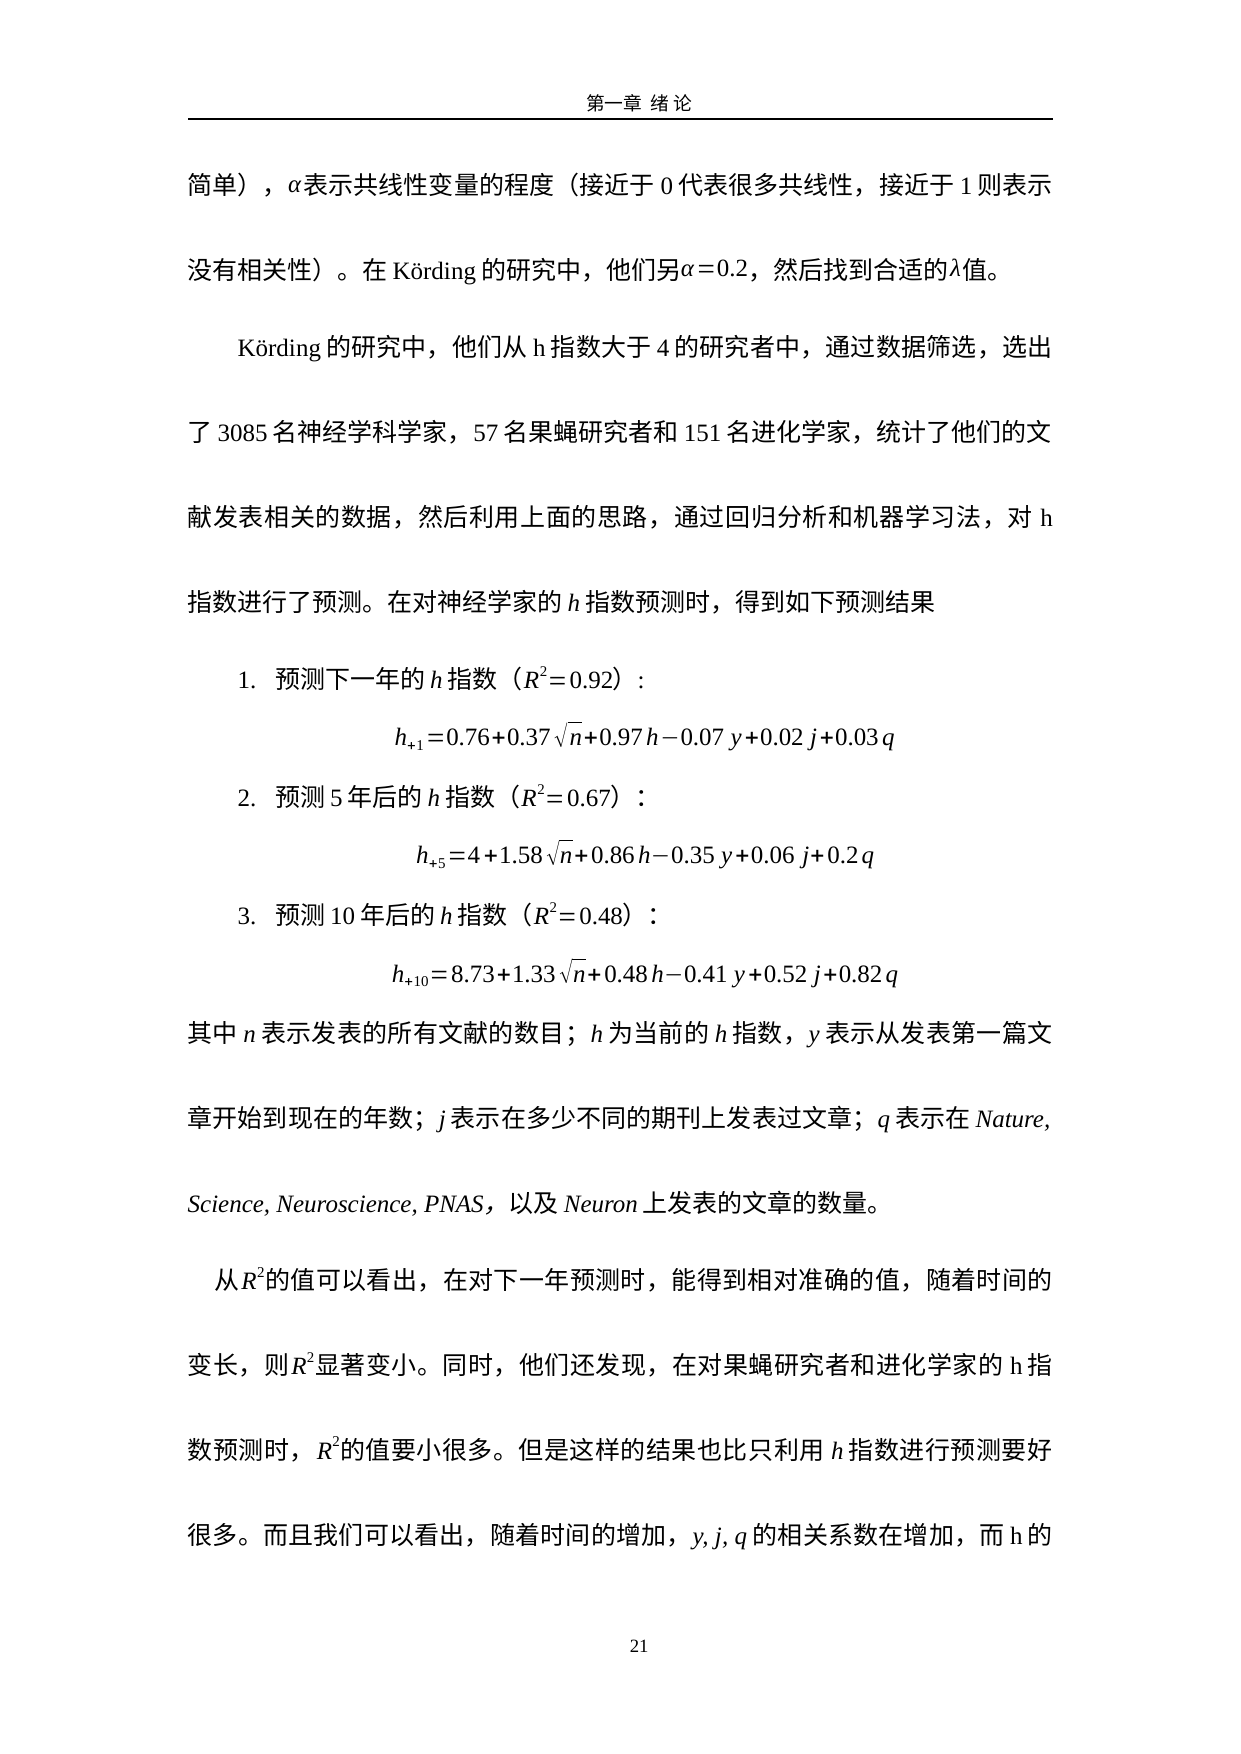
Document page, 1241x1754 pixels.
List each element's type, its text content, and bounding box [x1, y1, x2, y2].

text 其中n表示发表的所有文献的数目；h为当前的h指数，y表示从发表第一篇文章开始到现在的年数；j表示在多少不同的期刊上发表过文章；q表示在Nature, Science, Neuroscience, PNAS，以及Neuron上发表的文章的数量。 [187, 998, 1053, 1236]
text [187, 1245, 1053, 1567]
list 预测5年后的h指数（）： [187, 762, 1053, 829]
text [187, 150, 1053, 303]
text Körding的研究中，他们从h指数大于4的研究者中，通过数据筛选，选出了3085名神经学科学家，57名果蝇研究者和151名进化学家，统计了他们的文献发表相关的数据，然后利用上面的思路，通过回归分析和机器学习法，对h指数进行了预测。在对神经学家的h指数预测时，得到如下预测结果 [187, 312, 1053, 634]
list 预测下一年的h指数（）: [187, 643, 1053, 711]
list 预测10年后的h指数（）： [187, 880, 1053, 948]
